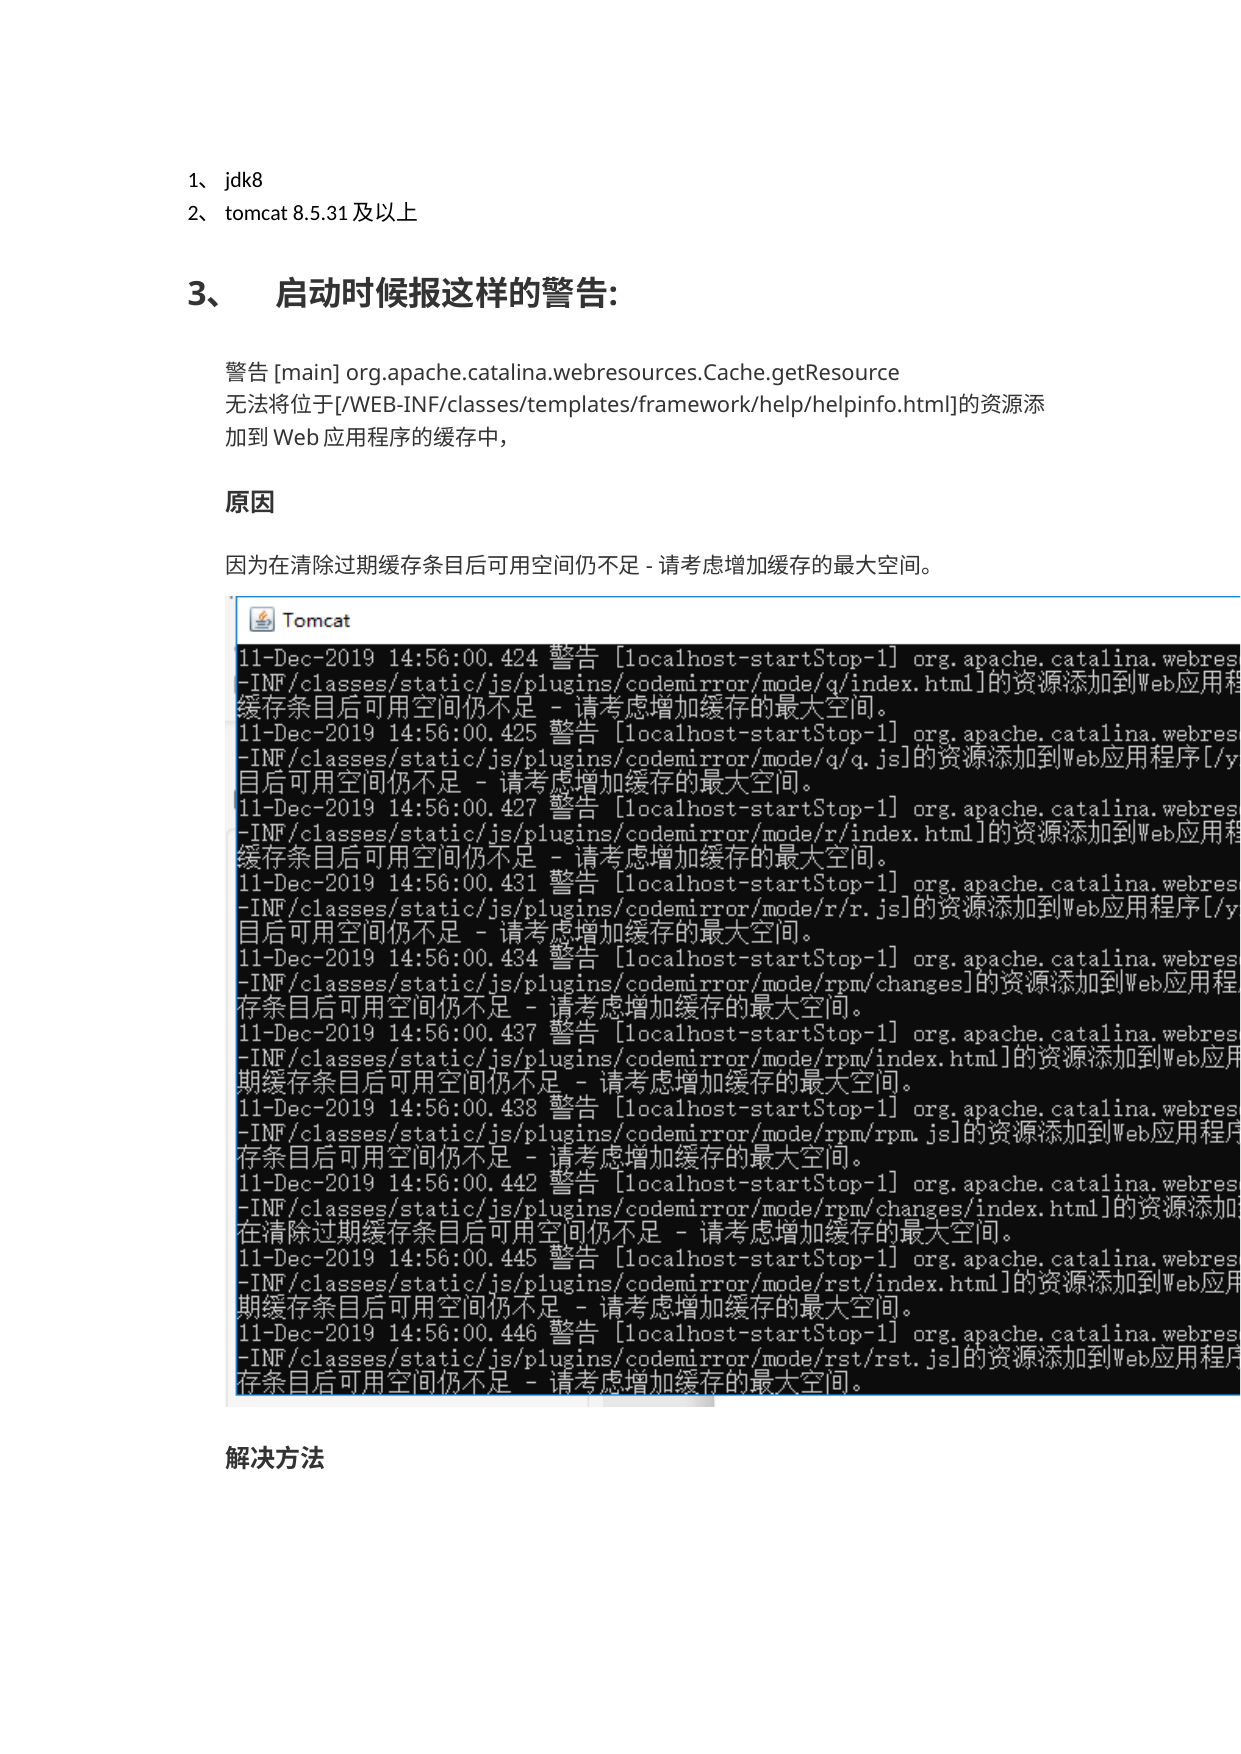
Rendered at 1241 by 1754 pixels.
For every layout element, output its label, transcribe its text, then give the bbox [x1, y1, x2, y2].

list 警告 [main] org.apache.catalina.webresources.Cache.getResource 无法将位于[/WEB-INF/classes/templates/framework/help/helpinfo.html]的资源添加到Web应用程序的缓存中， [225, 354, 1053, 452]
picture [225, 596, 1241, 1407]
list 原因 [225, 468, 1053, 533]
list tomcat 8.5.31及以上 [187, 194, 1053, 227]
list 解决方法 [225, 1424, 1053, 1489]
list 启动时候报这样的警告: [187, 258, 1053, 323]
list jdk8 [187, 162, 1053, 194]
list 因为在清除过期缓存条目后可用空间仍不足 - 请考虑增加缓存的最大空间。 [225, 548, 1053, 581]
